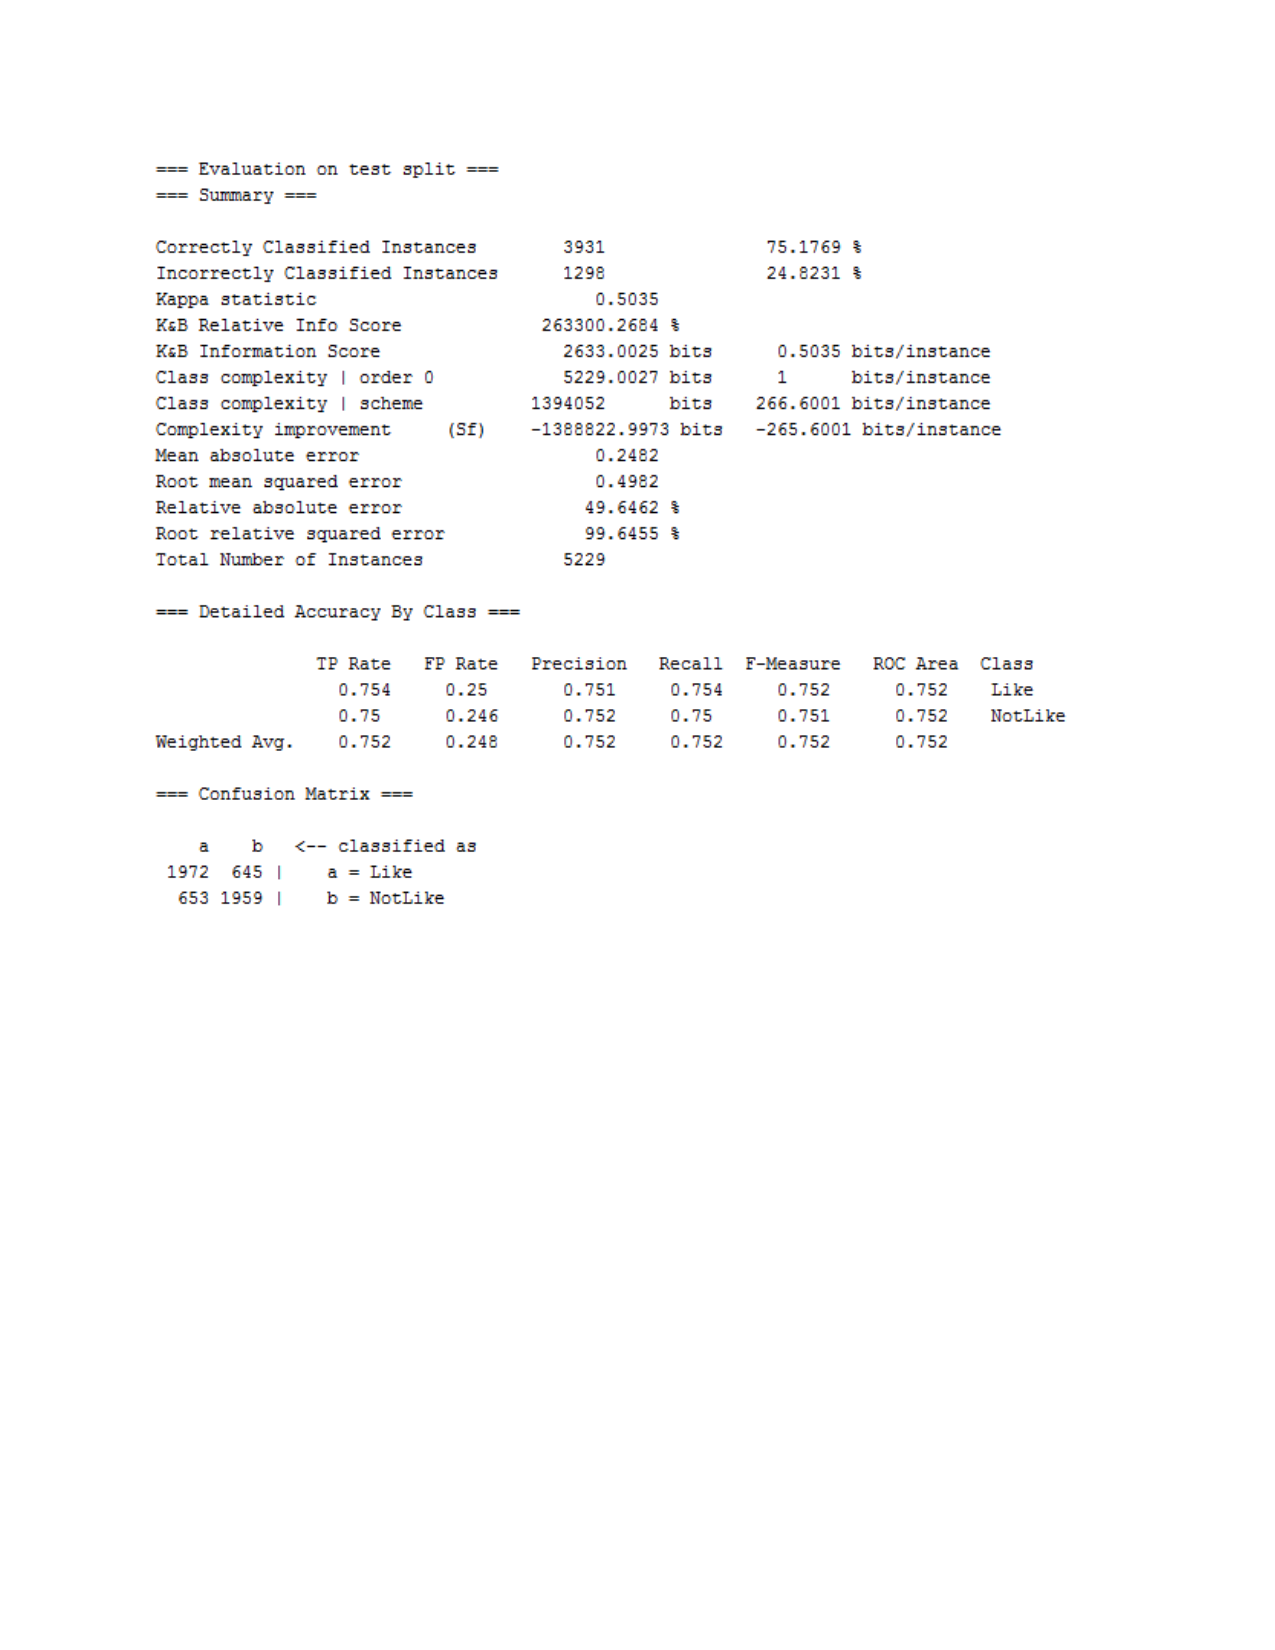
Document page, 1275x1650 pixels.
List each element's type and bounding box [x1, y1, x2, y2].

picture [150, 150, 1125, 947]
